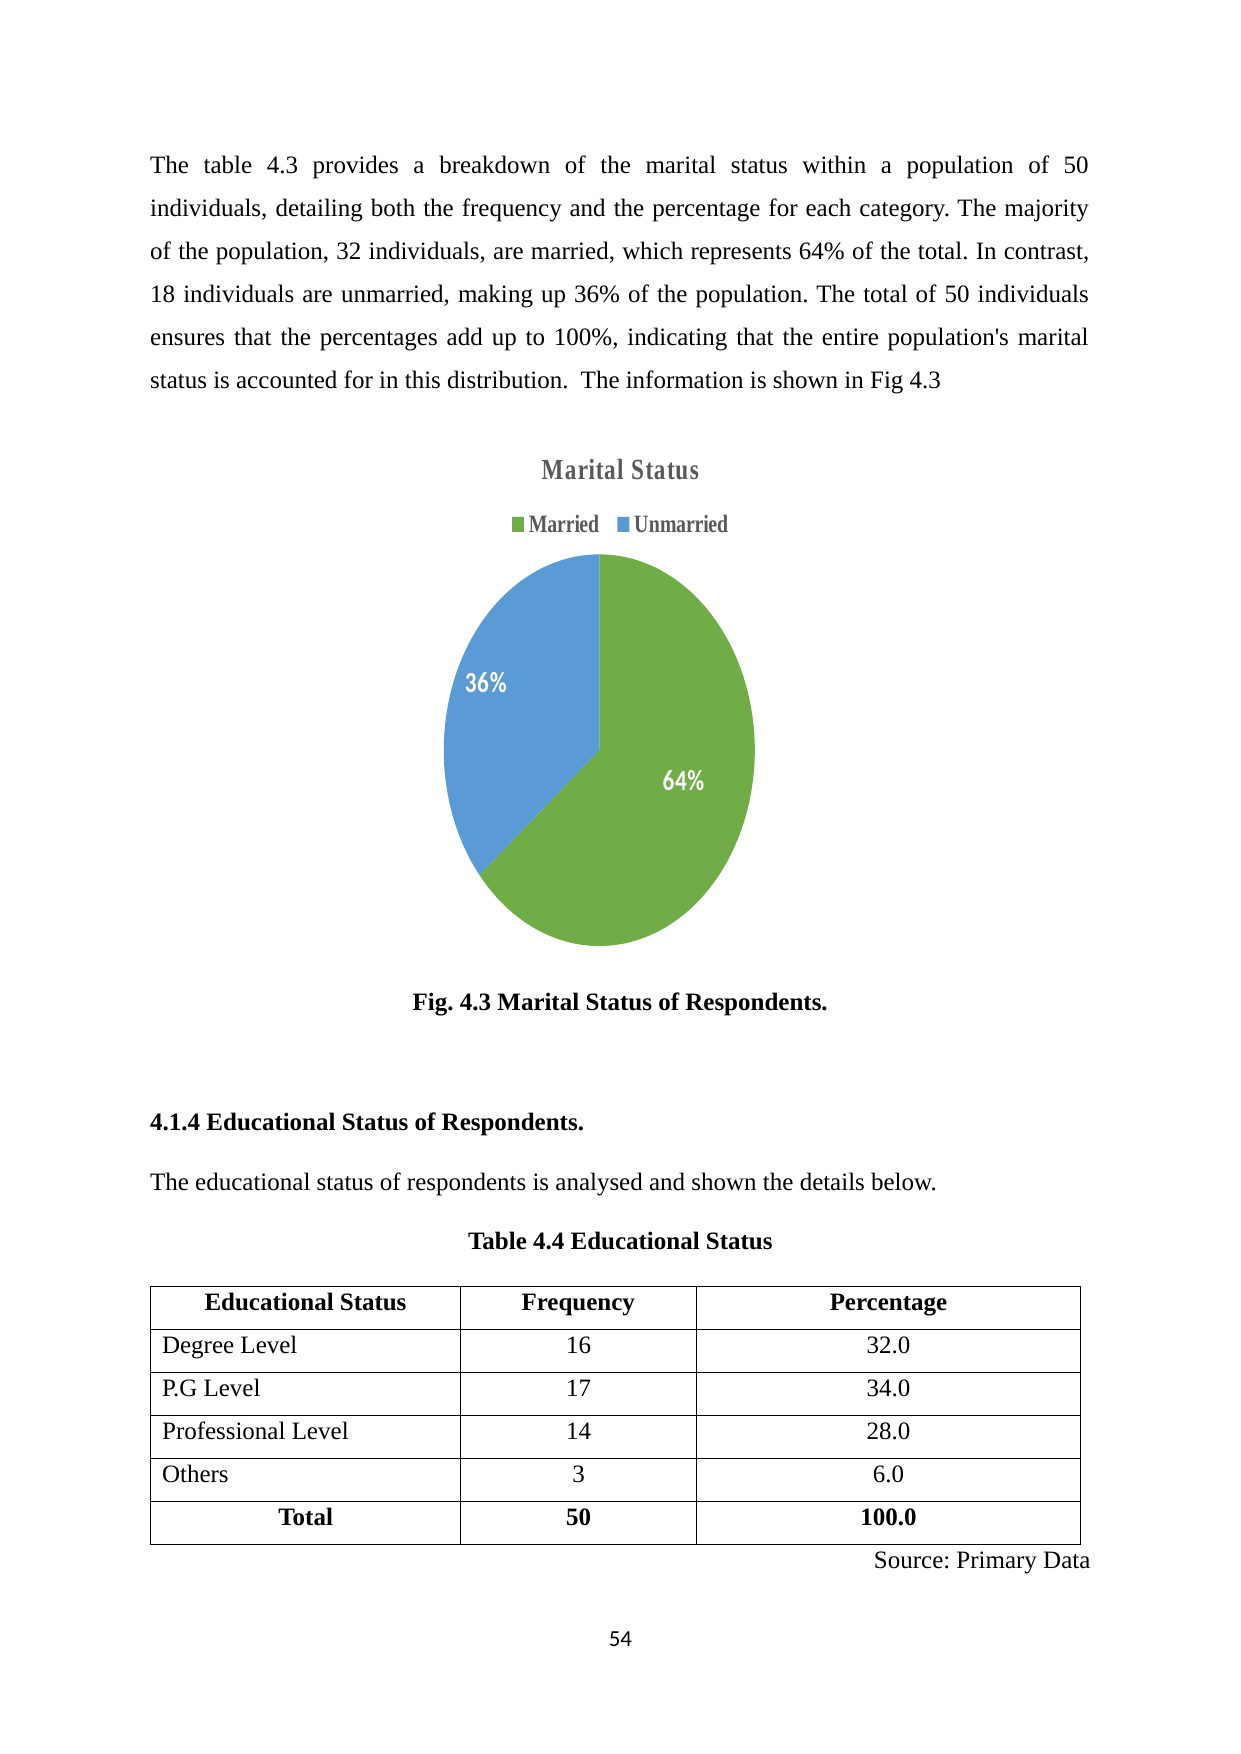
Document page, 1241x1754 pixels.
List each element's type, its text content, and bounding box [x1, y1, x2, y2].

text Fig. 4.3 Marital Status of Respondents. [150, 987, 1090, 1016]
table_cell 6.0 [697, 1459, 1080, 1501]
text 4.1.4 Educational Status of Respondents. [150, 1107, 1090, 1136]
table_header Percentage [697, 1287, 1080, 1329]
table_cell 34.0 [697, 1373, 1080, 1415]
table_cell Total [151, 1502, 460, 1544]
table_cell 3 [461, 1459, 696, 1501]
text Source: Primary Data [150, 1545, 1090, 1573]
table_cell 16 [461, 1330, 696, 1372]
table_header Educational Status [151, 1287, 460, 1329]
table_cell 14 [461, 1416, 696, 1458]
table_cell Professional Level [151, 1416, 460, 1458]
text The table 4.3 provides a breakdown of the marital status within a population of 50 individuals, detailing both the frequency and the percentage for each category. The majority of the population, 32 individuals, are married, which represents 64% of the total. In contrast, 18 individuals are unmarried, making up 36% of the population. The total of 50 individuals ensures that the percentages add up to 100%, indicating that the entire population's marital status is accounted for in this distribution. The information is shown in Fig 4.3 [150, 150, 1090, 394]
table_cell Others [151, 1459, 460, 1501]
table_cell 50 [461, 1502, 696, 1544]
table_cell 28.0 [697, 1416, 1080, 1458]
text Table 4.4 Educational Status [150, 1226, 1090, 1255]
table_cell 17 [461, 1373, 696, 1415]
table_header Frequency [461, 1287, 696, 1329]
table_cell 32.0 [697, 1330, 1080, 1372]
table_cell Degree Level [151, 1330, 460, 1372]
text The educational status of respondents is analysed and shown the details below. [150, 1167, 1090, 1195]
table_cell 100.0 [697, 1502, 1080, 1544]
table_cell P.G Level [151, 1373, 460, 1415]
